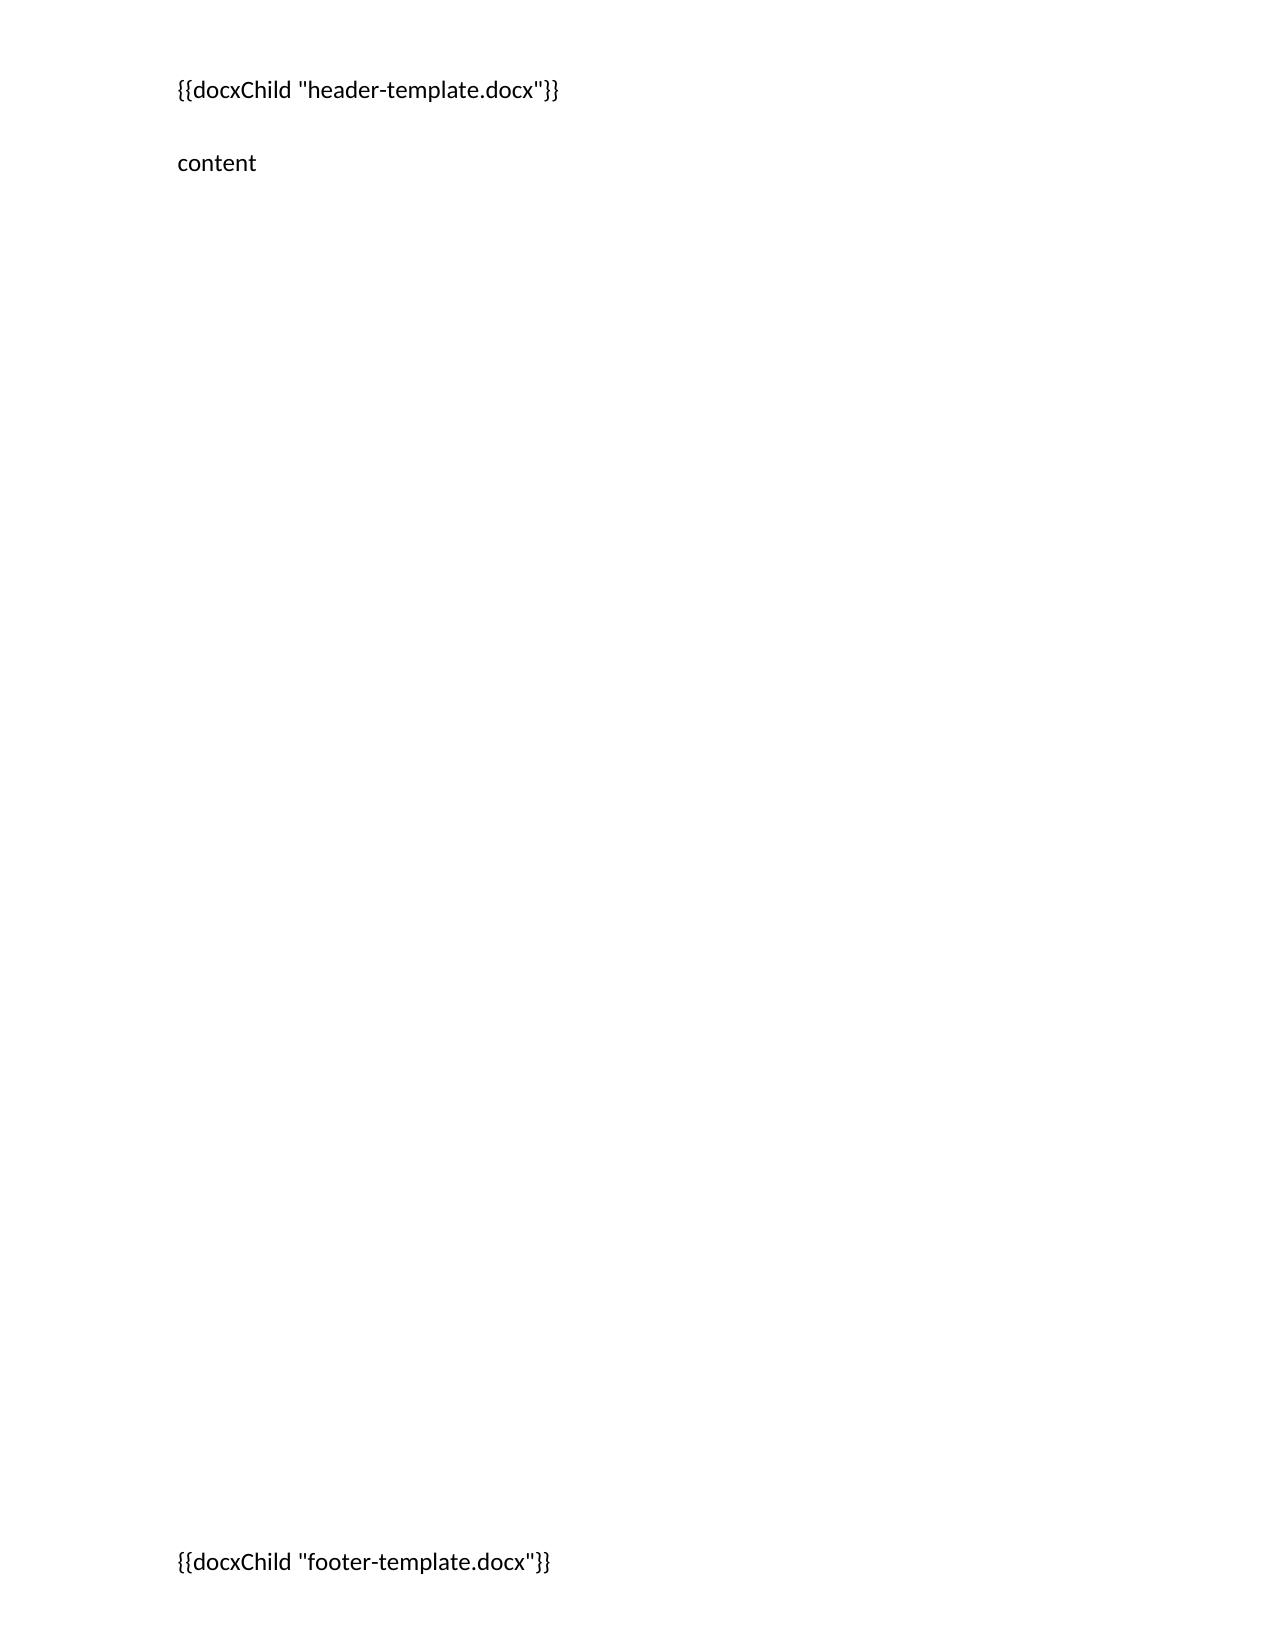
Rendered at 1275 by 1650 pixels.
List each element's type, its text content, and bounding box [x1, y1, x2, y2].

text content [177, 148, 1098, 178]
